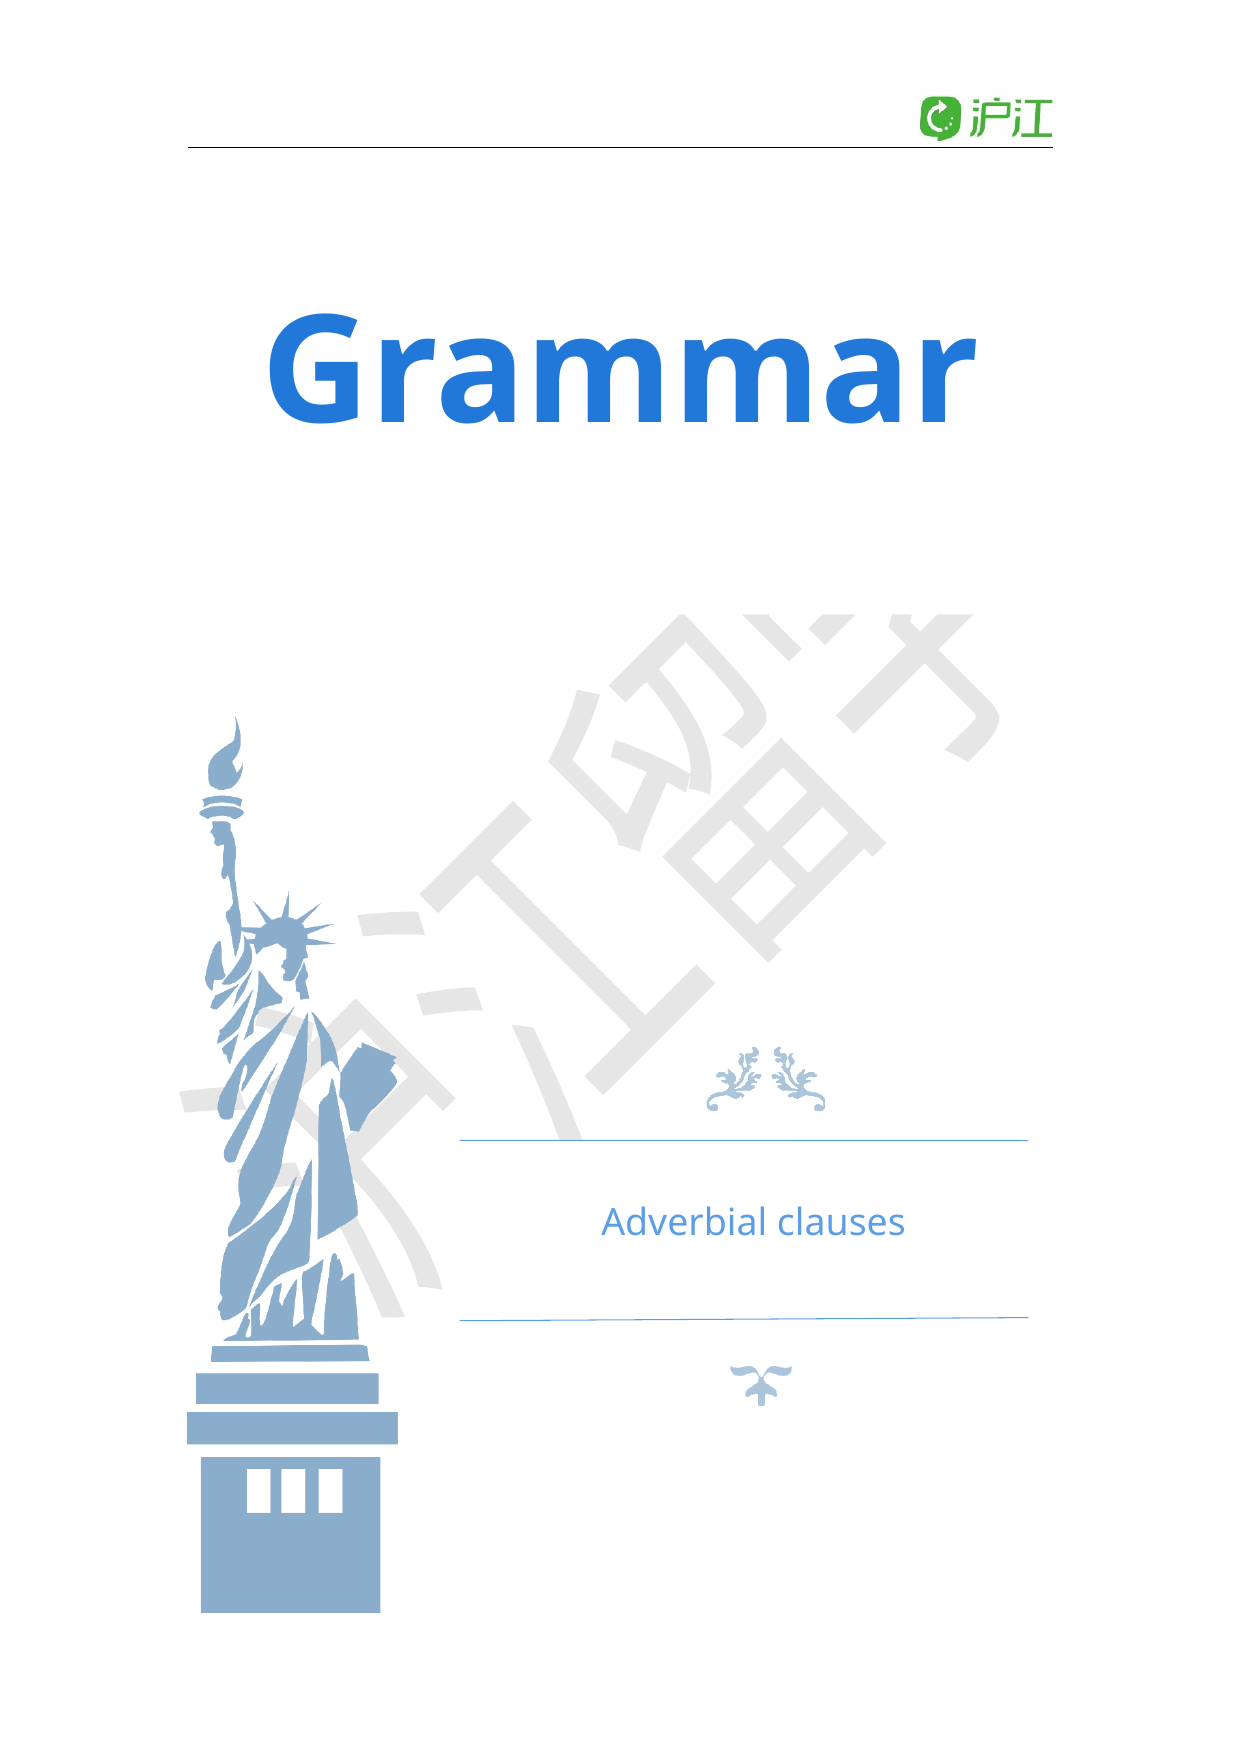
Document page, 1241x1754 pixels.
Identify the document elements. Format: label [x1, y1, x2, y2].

picture [919, 88, 1053, 145]
